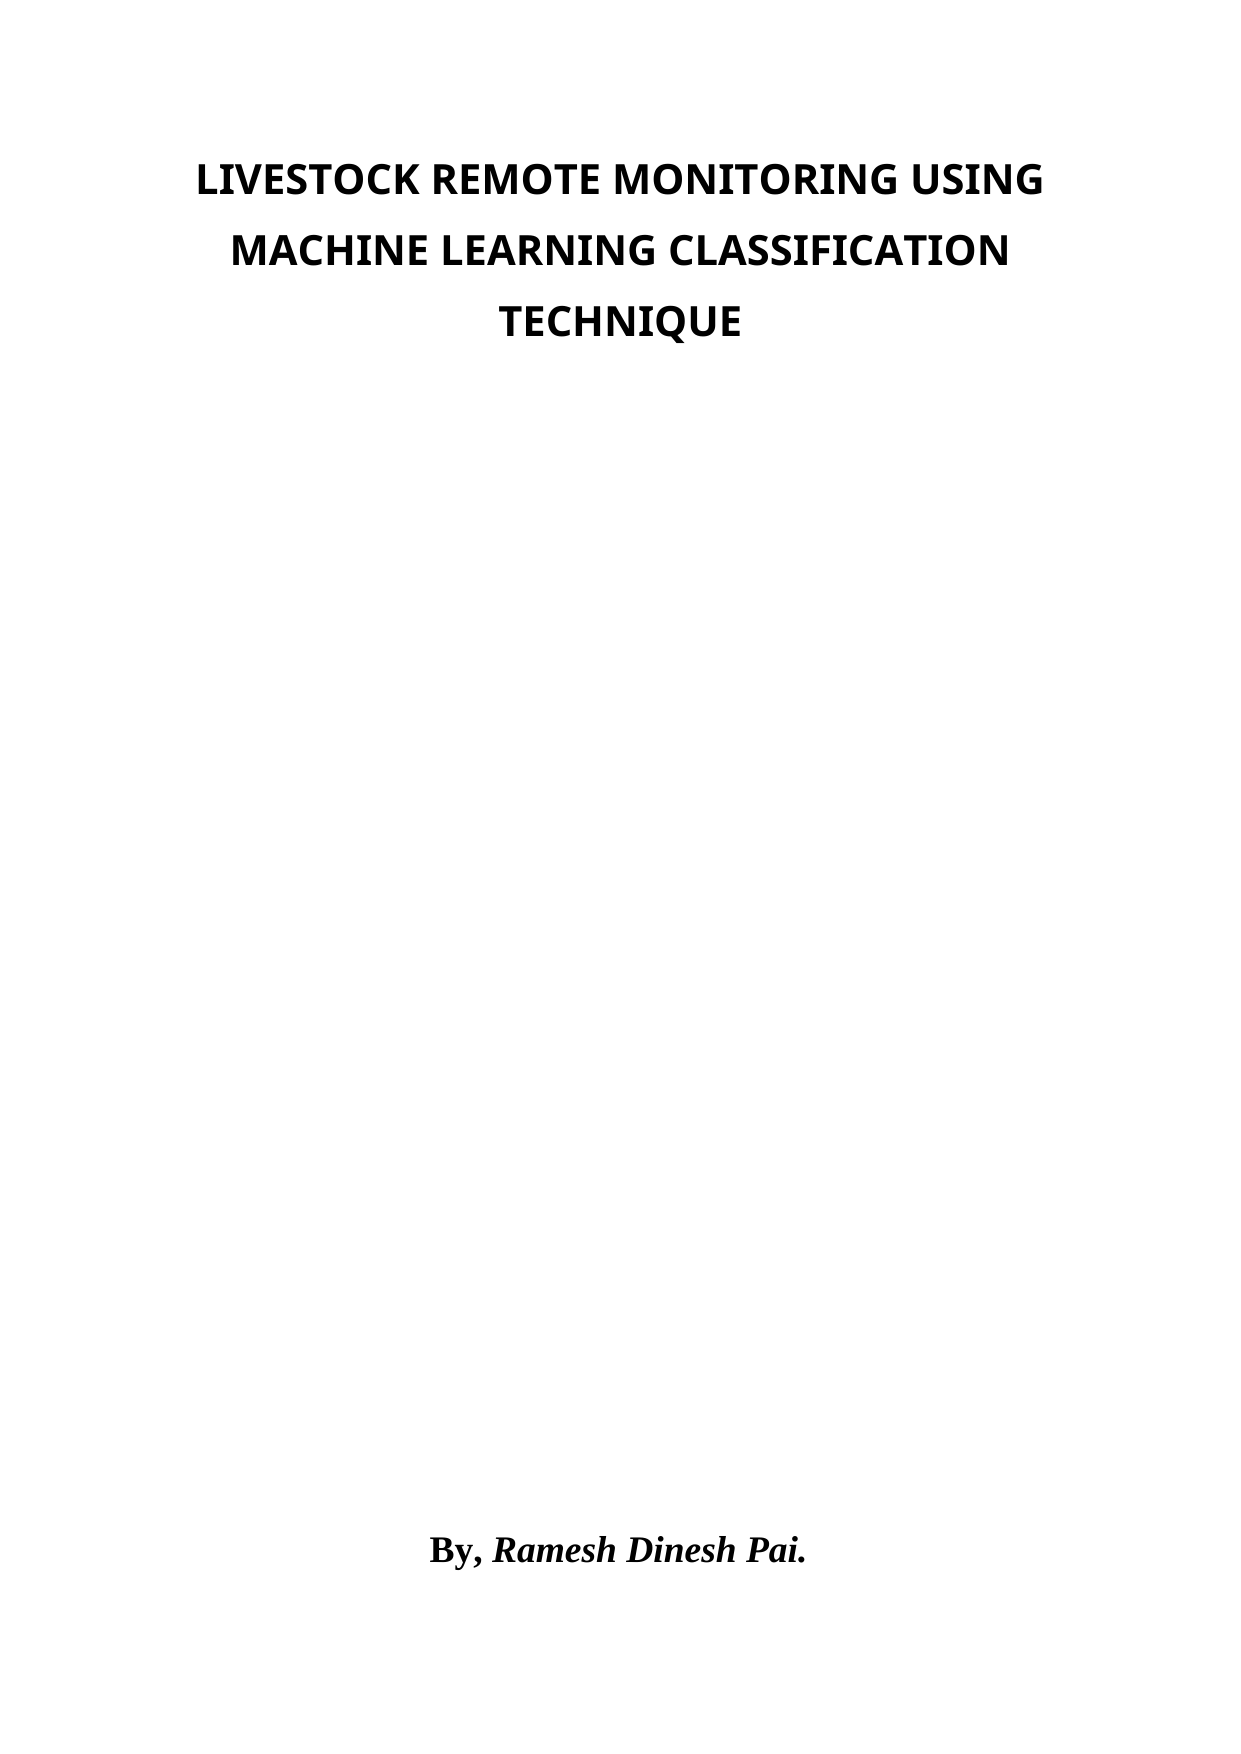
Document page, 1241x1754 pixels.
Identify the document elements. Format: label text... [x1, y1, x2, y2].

text By, Ramesh Dinesh Pai. [150, 1528, 1090, 1571]
text LIVESTOCK REMOTE MONITORING USING MACHINE LEARNING CLASSIFICATION TECHNIQUE [150, 150, 1090, 349]
